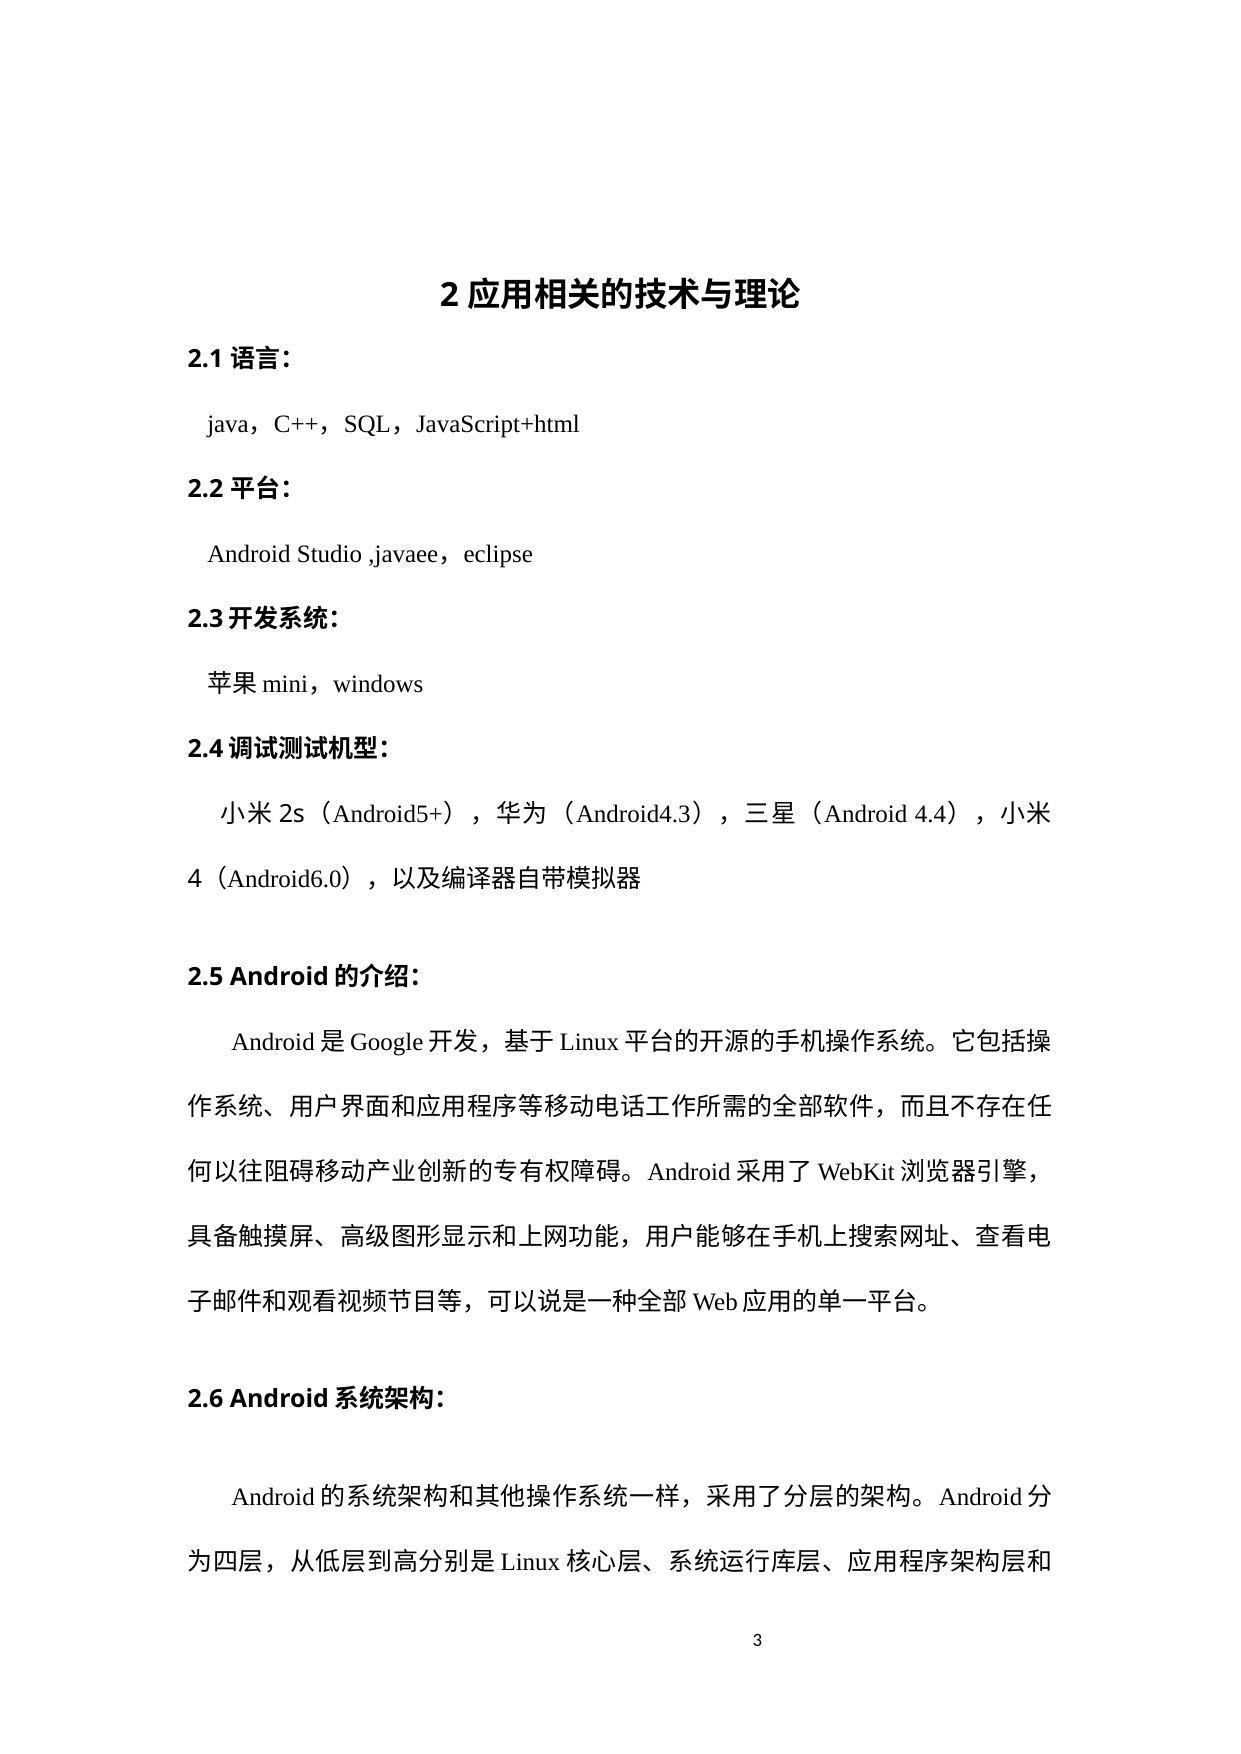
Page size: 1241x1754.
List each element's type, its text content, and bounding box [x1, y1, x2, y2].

text 2.6 Android系统架构： [187, 1364, 1053, 1429]
text 2.5 Android的介绍： [187, 942, 1053, 1007]
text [187, 1462, 1053, 1592]
text 2 应用相关的技术与理论 [187, 259, 1053, 324]
text 苹果mini，windows [187, 649, 1053, 714]
text 2.3开发系统： [187, 584, 1053, 649]
text 2.1 语言： [187, 324, 1053, 389]
text 小米2s（Android5+），华为（Android4.3），三星（Android 4.4），小米4（Android6.0），以及编译器自带模拟器 [187, 779, 1053, 909]
text java，C++，SQL，JavaScript+html [187, 389, 1053, 454]
text Android Studio ,javaee，eclipse [187, 519, 1053, 584]
text 2.2 平台： [187, 454, 1053, 519]
text 2.4调试测试机型： [187, 714, 1053, 779]
text Android是Google开发，基于Linux平台的开源的手机操作系统。它包括操作系统、用户界面和应用程序等移动电话工作所需的全部软件，而且不存在任何以往阻碍移动产业创新的专有权障碍。Android采用了WebKit浏览器引擎，具备触摸屏、高级图形显示和上网功能，用户能够在手机上搜索网址、查看电子邮件和观看视频节目等，可以说是一种全部Web应用的单一平台。 [187, 1007, 1053, 1332]
